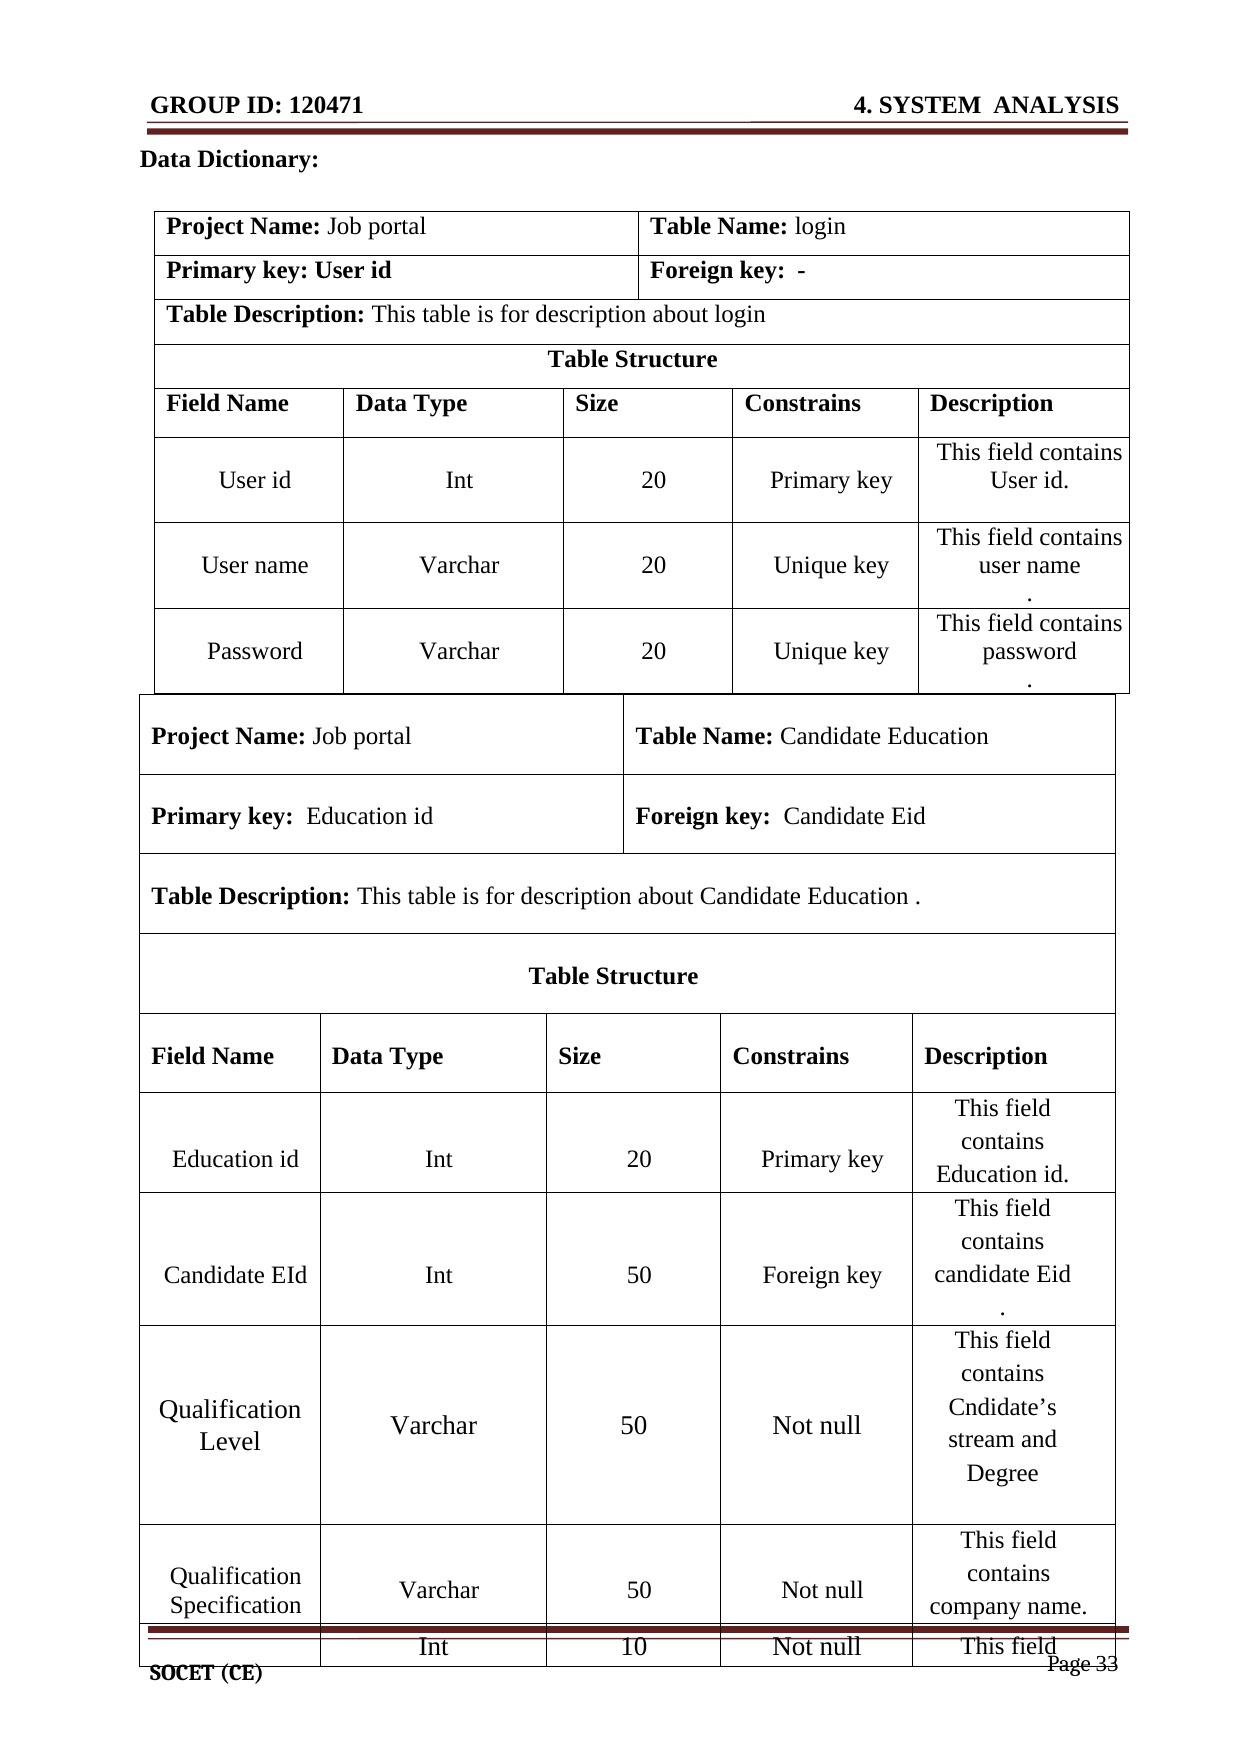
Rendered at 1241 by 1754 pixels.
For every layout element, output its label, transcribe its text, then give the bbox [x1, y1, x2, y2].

table_cell Data Type [321, 1014, 546, 1092]
table_cell Unique key [733, 523, 918, 607]
table_cell Field Name [140, 1014, 320, 1092]
table_cell Description [919, 389, 1129, 437]
table_cell Size [564, 389, 732, 437]
table_cell Int [321, 1193, 546, 1324]
table_cell Int [321, 1093, 546, 1192]
table_cell Field Name [155, 389, 343, 437]
table_cell Table Structure [155, 345, 1129, 388]
table_cell Not null [721, 1326, 912, 1524]
table_cell 10 [547, 1624, 720, 1666]
table_cell User id [155, 438, 343, 522]
table_cell Table Structure [140, 934, 1115, 1012]
table_cell This field contains Cndidate’s stream and Degree [913, 1326, 1115, 1524]
table_cell Education id [140, 1093, 320, 1192]
table_header Project Name: Job portal [140, 695, 623, 773]
table_cell 20 [564, 523, 732, 607]
table_cell Primary key: User id [155, 256, 638, 299]
table_cell Primary key: Education id [140, 775, 623, 853]
table_cell Qualification Level [140, 1326, 320, 1524]
table_cell This field contains user name . [919, 523, 1129, 607]
table_cell 50 [547, 1525, 720, 1623]
table_cell Varchar [344, 523, 563, 607]
table_cell 20 [564, 438, 732, 522]
table_cell Constrains [733, 389, 918, 437]
table_cell Int [344, 438, 563, 522]
table_cell Table Description: This table is for description about login [155, 300, 1129, 343]
table_header Project Name: Job portal [155, 212, 638, 255]
table_cell Int [321, 1624, 546, 1666]
text Data Dictionary: [139, 144, 1240, 172]
table_cell This field contains Education id. [913, 1093, 1115, 1192]
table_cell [913, 1624, 1115, 1666]
table_cell Data Type [344, 389, 563, 437]
table_cell Primary key [721, 1093, 912, 1192]
table_cell Foreign key [721, 1193, 912, 1324]
table_cell Varchar [344, 609, 563, 693]
table_cell Foreign key: Candidate Eid [624, 775, 1115, 853]
table_cell This field contains company name. [913, 1525, 1115, 1623]
table_cell Primary key [733, 438, 918, 522]
table_cell Passing Year [140, 1624, 320, 1666]
table_cell 20 [564, 609, 732, 693]
table_cell 50 [547, 1326, 720, 1524]
table_cell Constrains [721, 1014, 912, 1092]
table_cell Candidate EId [140, 1193, 320, 1324]
table_header Table Name: Candidate Education [624, 695, 1115, 773]
table_cell Foreign key: - [639, 256, 1129, 299]
table_cell Table Description: This table is for description about Candidate Education . [140, 854, 1115, 933]
table_cell Varchar [321, 1525, 546, 1623]
table_cell This field contains candidate Eid . [913, 1193, 1115, 1324]
table_cell This field contains User id. [919, 438, 1129, 522]
table_cell User name [155, 523, 343, 607]
table_header Table Name: login [639, 212, 1129, 255]
table_cell Description [913, 1014, 1115, 1092]
table_cell Not null [721, 1624, 912, 1666]
table_cell Qualification Specification [140, 1525, 320, 1623]
table_cell Varchar [321, 1326, 546, 1524]
table_cell Password [155, 609, 343, 693]
table_cell 50 [547, 1193, 720, 1324]
table_cell Not null [721, 1525, 912, 1623]
table_cell Unique key [733, 609, 918, 693]
table_cell This field contains password . [919, 609, 1129, 693]
table_cell Size [547, 1014, 720, 1092]
table_cell 20 [547, 1093, 720, 1192]
